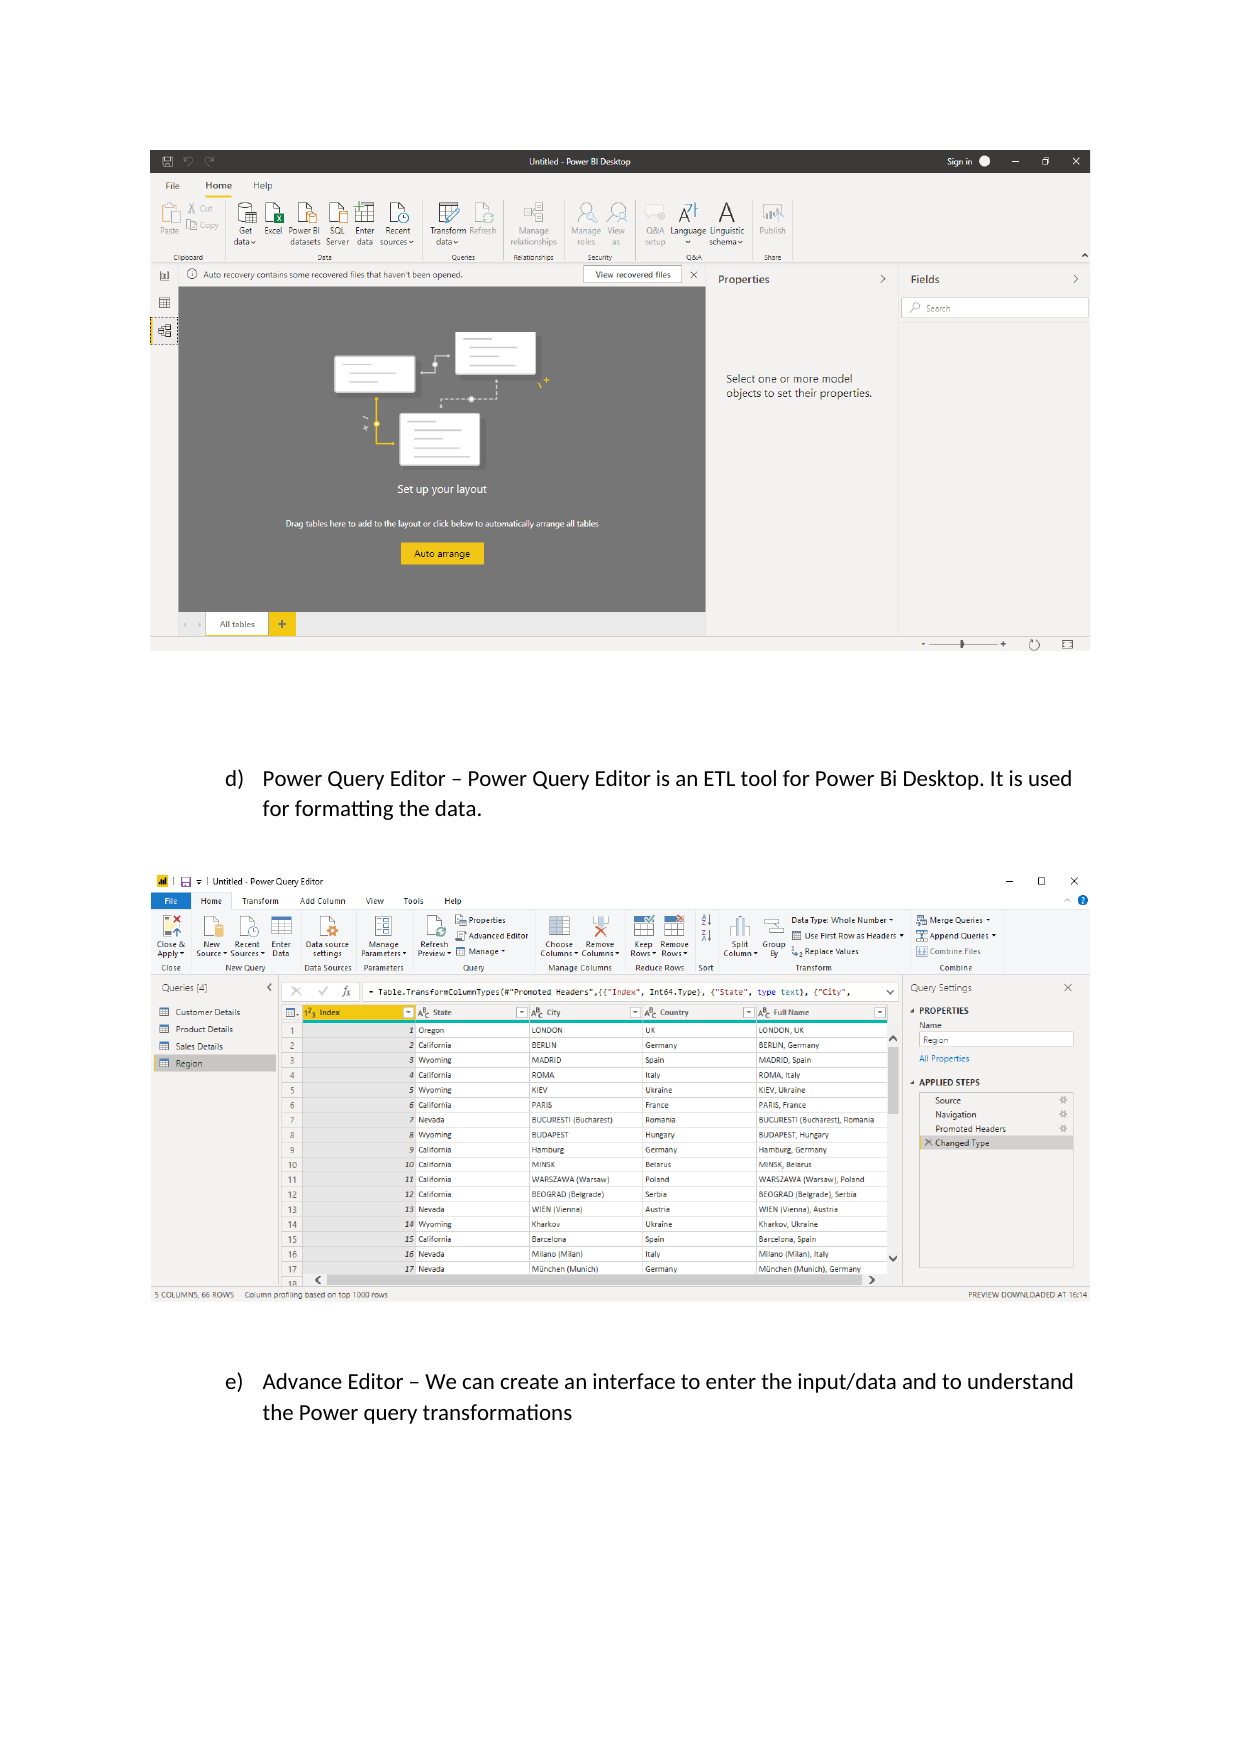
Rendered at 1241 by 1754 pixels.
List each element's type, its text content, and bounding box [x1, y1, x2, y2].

picture [150, 871, 1091, 1302]
picture [150, 150, 1091, 651]
list Power Query Editor – Power Query Editor is an ETL tool for Power Bi Desktop. It is used for formatting the data. [225, 764, 1090, 822]
list Advance Editor – We can create an interface to enter the input/data and to understand the Power query transformations [225, 1367, 1090, 1426]
